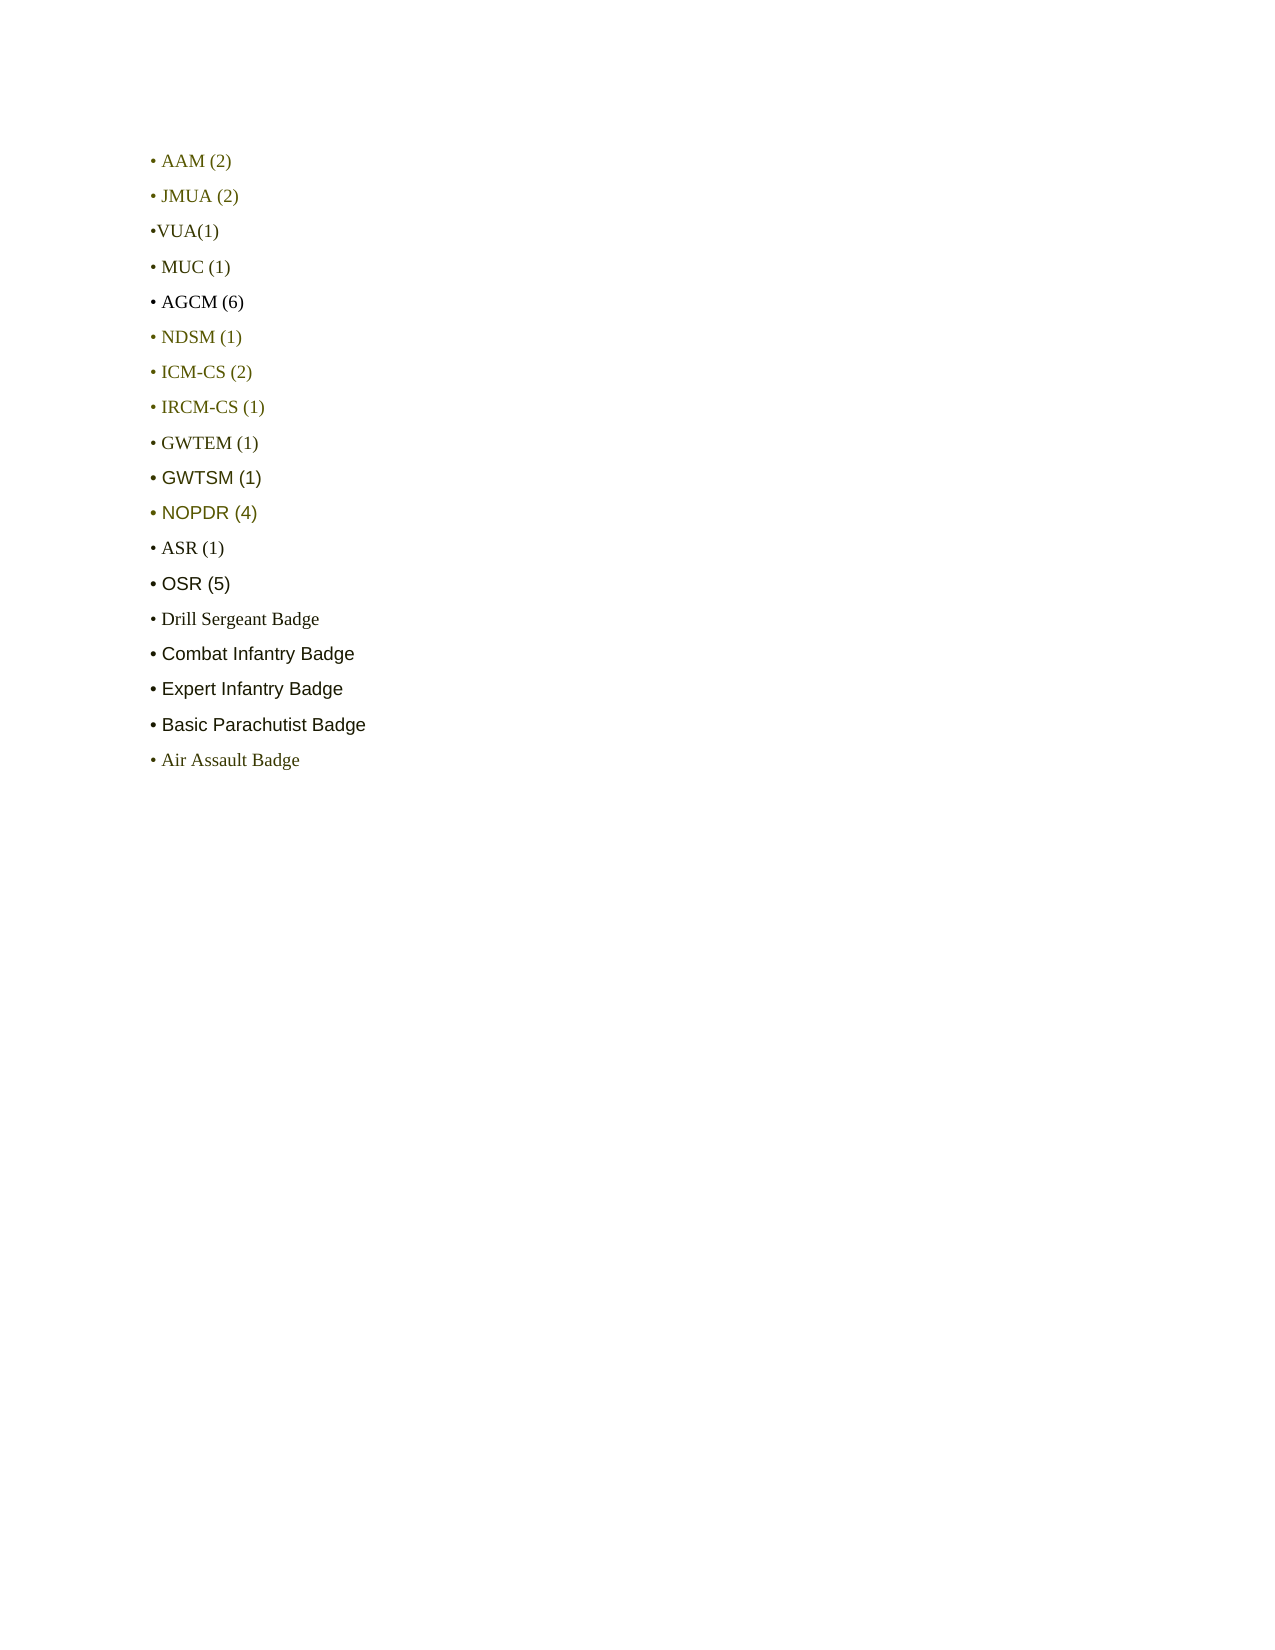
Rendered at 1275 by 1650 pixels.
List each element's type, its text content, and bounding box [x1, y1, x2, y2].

text • MUC (1) [150, 256, 1125, 277]
text • OSR (5) [150, 572, 1125, 594]
text • IRCM-CS (1) [150, 396, 1125, 418]
text • ASR (1) [150, 537, 1125, 559]
text • NOPDR (4) [150, 502, 1125, 524]
text • Drill Sergeant Badge [150, 608, 1125, 629]
text • Combat Infantry Badge [150, 643, 1125, 664]
text • GWTEM (1) [150, 432, 1125, 453]
text • NDSM (1) [150, 326, 1125, 348]
text • AGCM (6) [150, 291, 1125, 312]
text • Basic Parachutist Badge [150, 713, 1125, 735]
text •VUA(1) [150, 220, 1125, 242]
text • GWTSM (1) [150, 467, 1125, 488]
text • Air Assault Badge [150, 748, 1125, 770]
text • Expert Infantry Badge [150, 678, 1125, 700]
text • JMUA (2) [150, 185, 1125, 207]
text • AAM (2) [150, 150, 1125, 172]
text • ICM-CS (2) [150, 361, 1125, 383]
